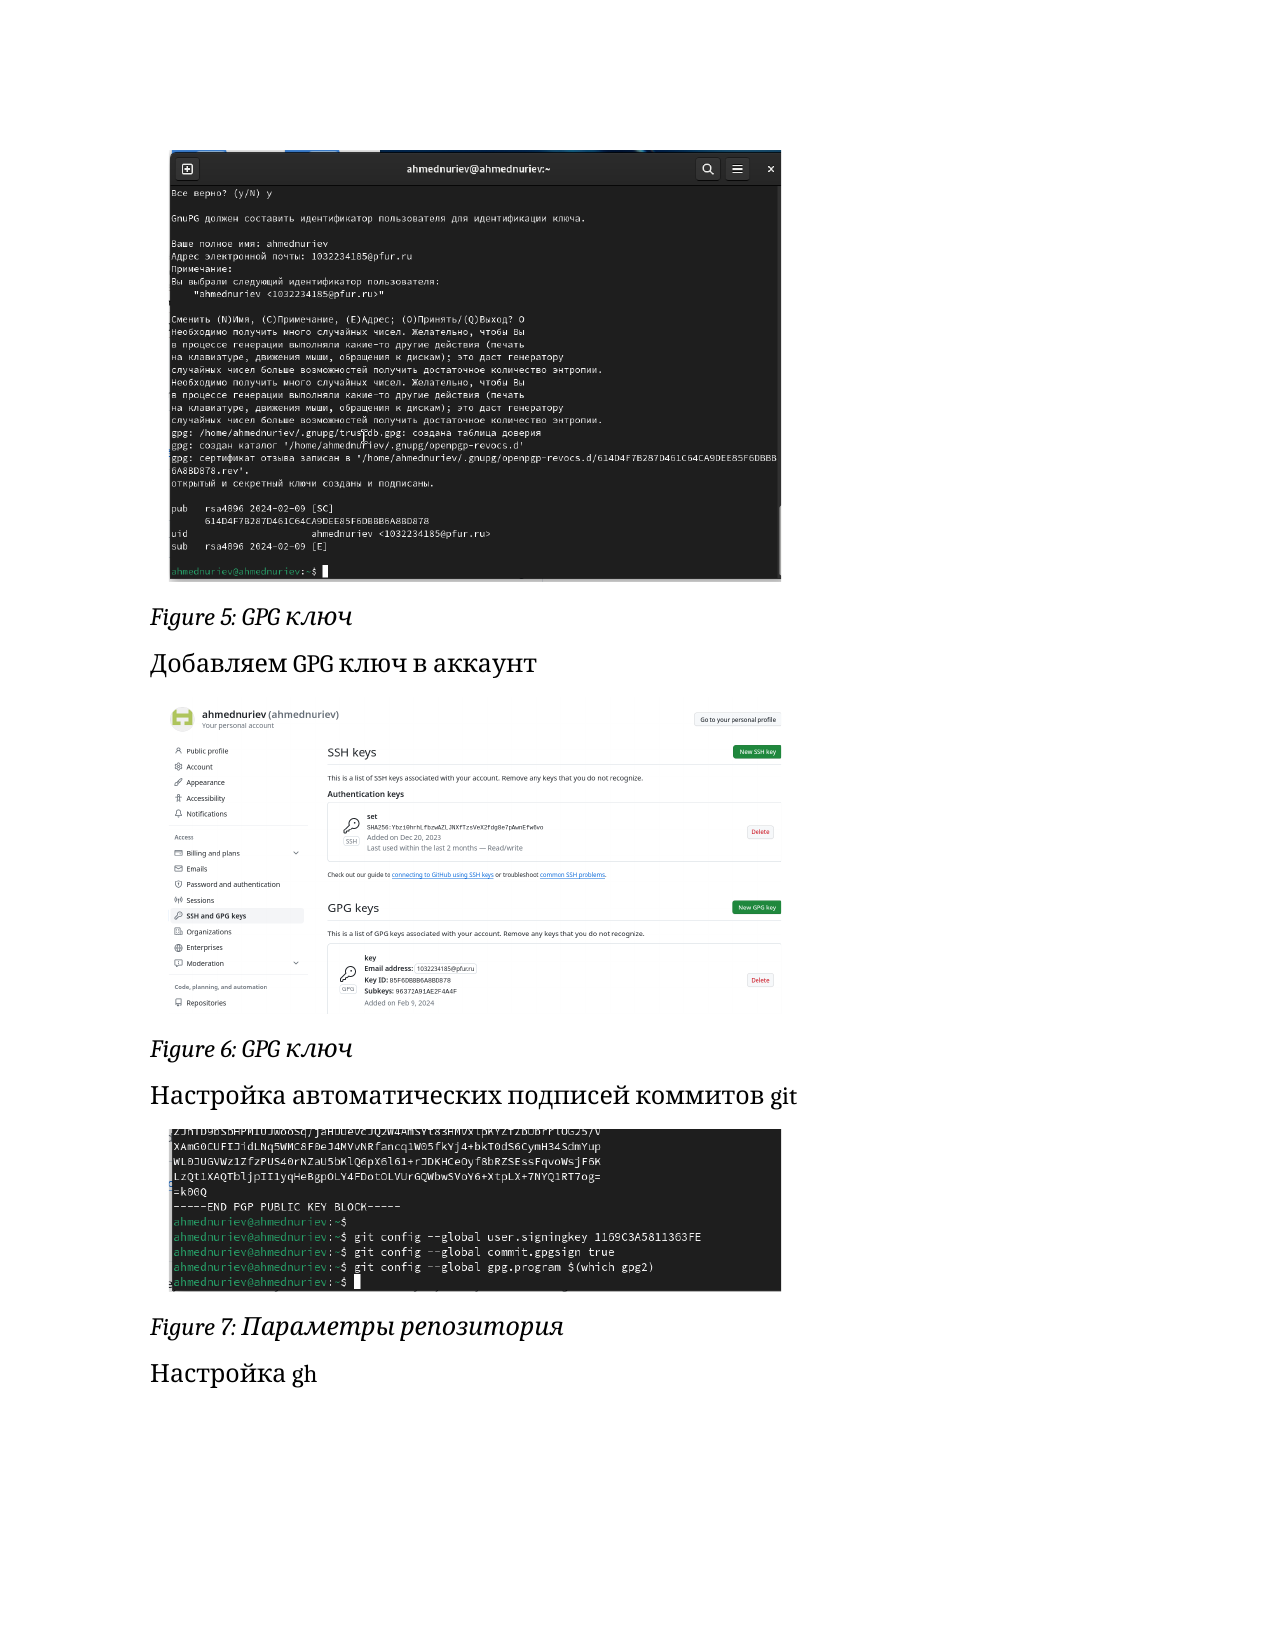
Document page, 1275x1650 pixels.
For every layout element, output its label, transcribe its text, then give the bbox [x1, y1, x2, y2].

text Figure 7: Параметры репозитория [150, 1313, 1125, 1342]
text Figure 5: GPG ключ [150, 603, 1125, 632]
text Настройка gh [150, 1360, 1125, 1389]
text Figure 6: GPG ключ [150, 1034, 1125, 1063]
text Добавляем GPG ключ в аккаунт [150, 650, 1125, 679]
picture [168, 1129, 782, 1292]
text Настройка автоматических подписей коммитов git [150, 1082, 1125, 1111]
picture [168, 150, 782, 582]
picture [168, 697, 782, 1014]
